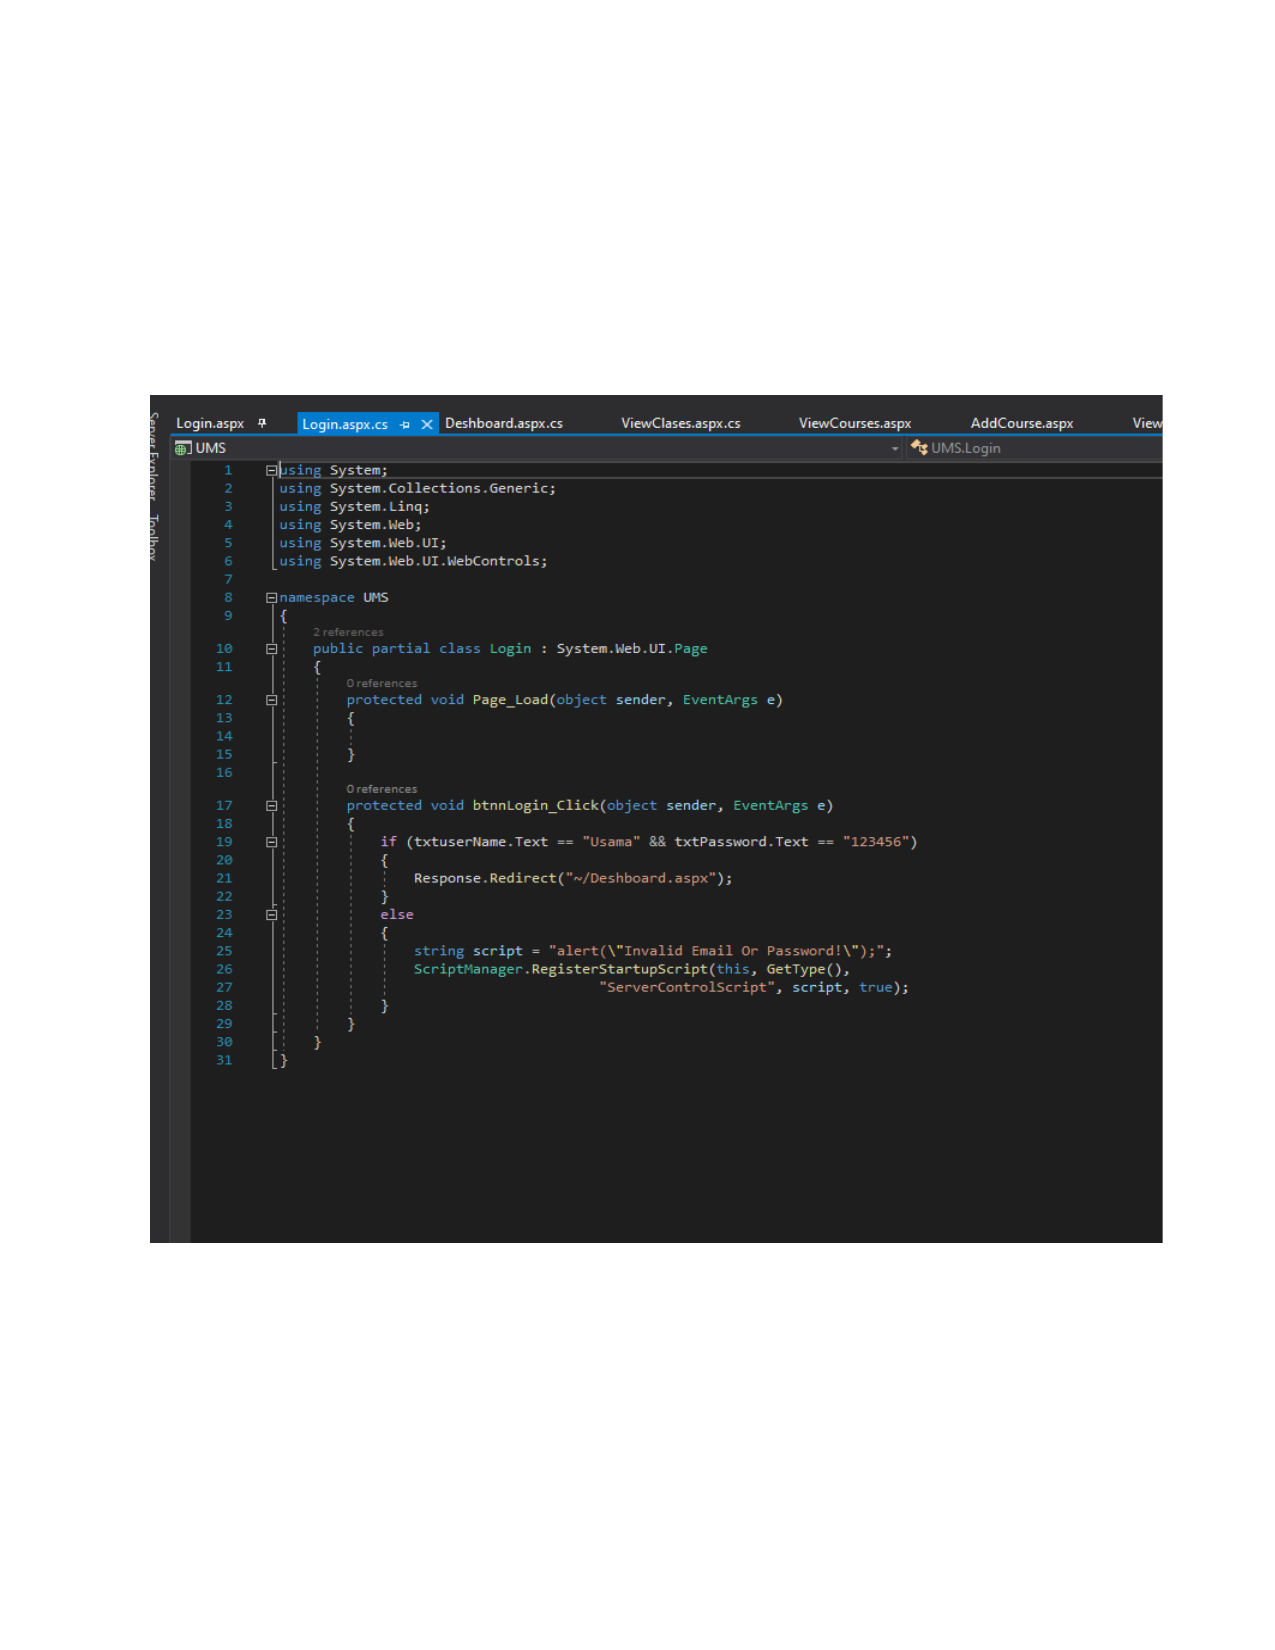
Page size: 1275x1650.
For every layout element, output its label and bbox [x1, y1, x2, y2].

picture [150, 395, 1163, 1243]
